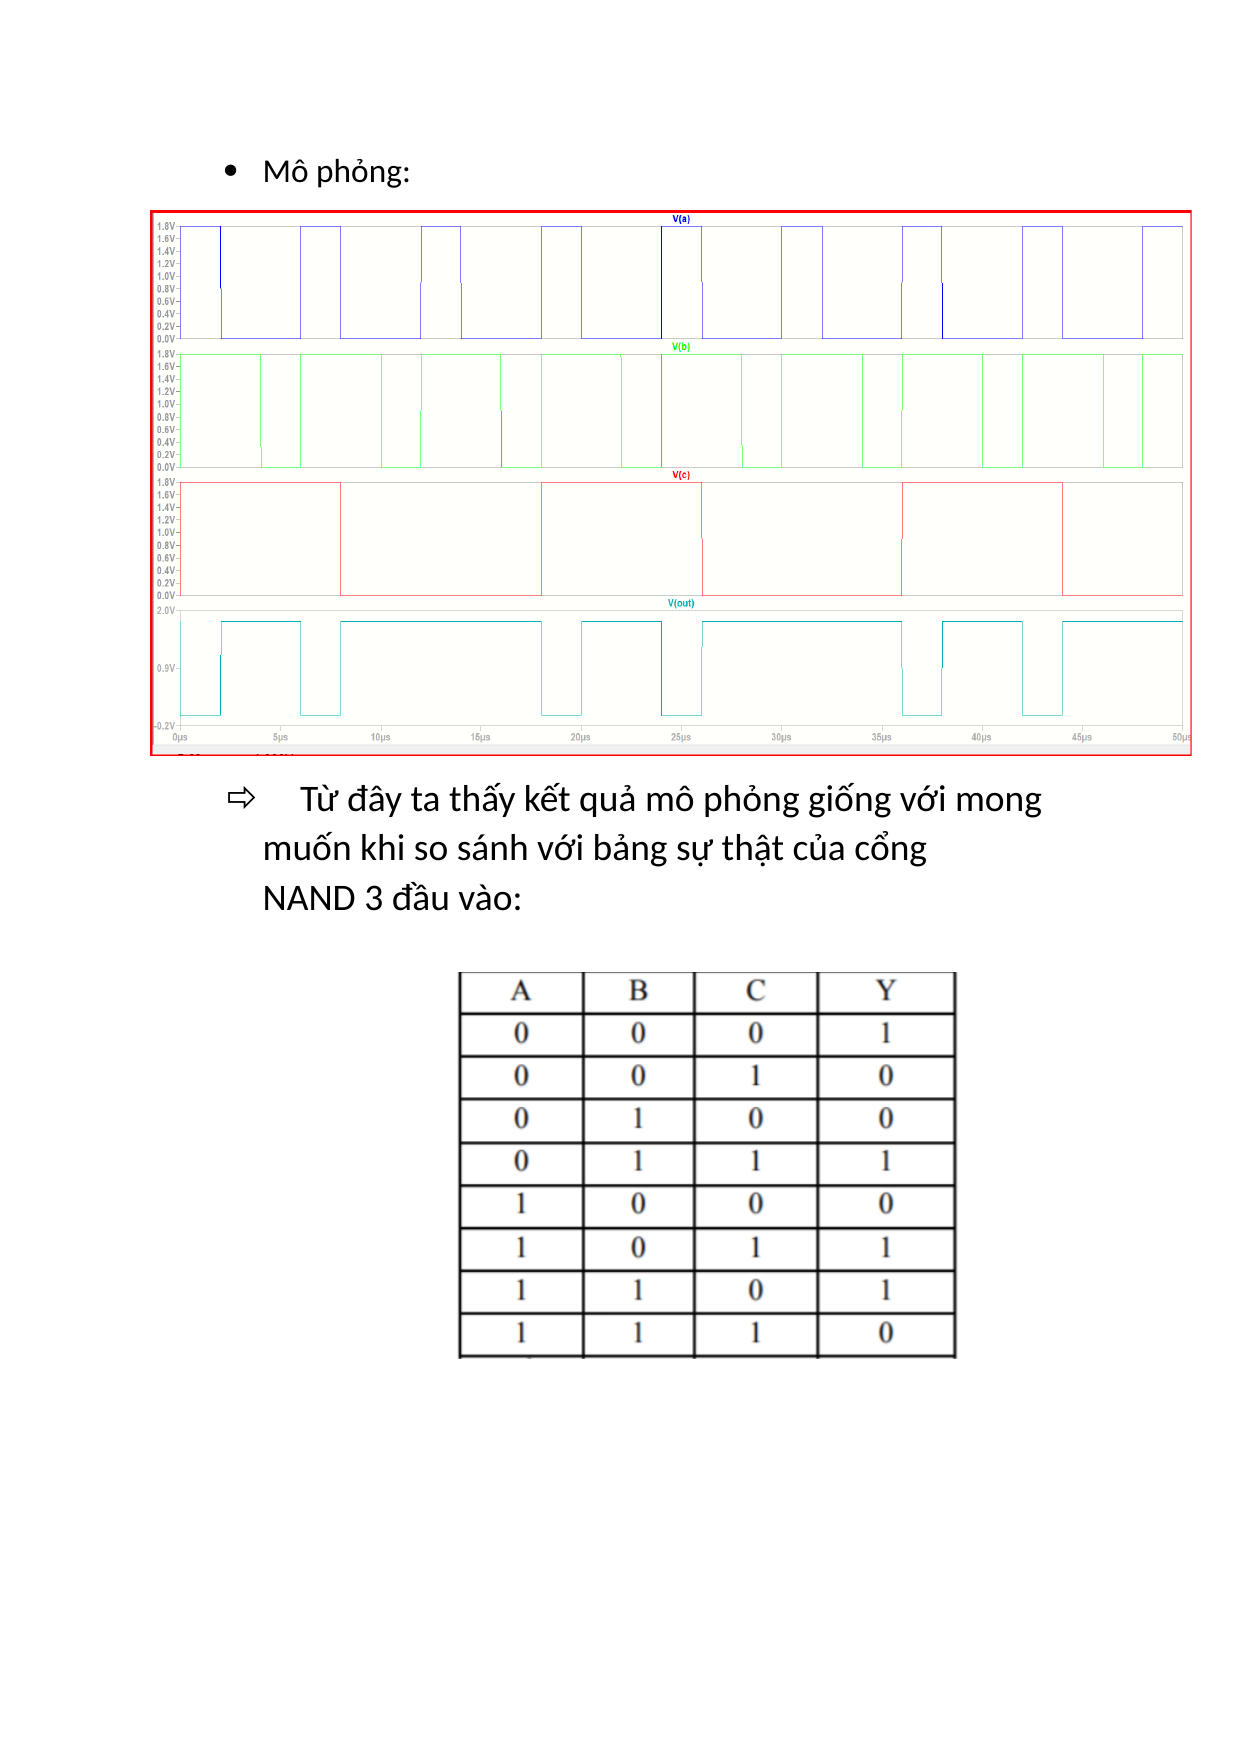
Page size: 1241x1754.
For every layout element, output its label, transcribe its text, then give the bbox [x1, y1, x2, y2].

picture [450, 972, 960, 1359]
list Mô phỏng: [225, 150, 1090, 191]
list Từ đây ta thấy kết quả mô phỏng giống với mong muốn khi so sánh với bảng sự thật của cổng [225, 775, 1090, 870]
picture [150, 210, 1192, 756]
list NAND 3 đầu vào: [262, 874, 1090, 920]
